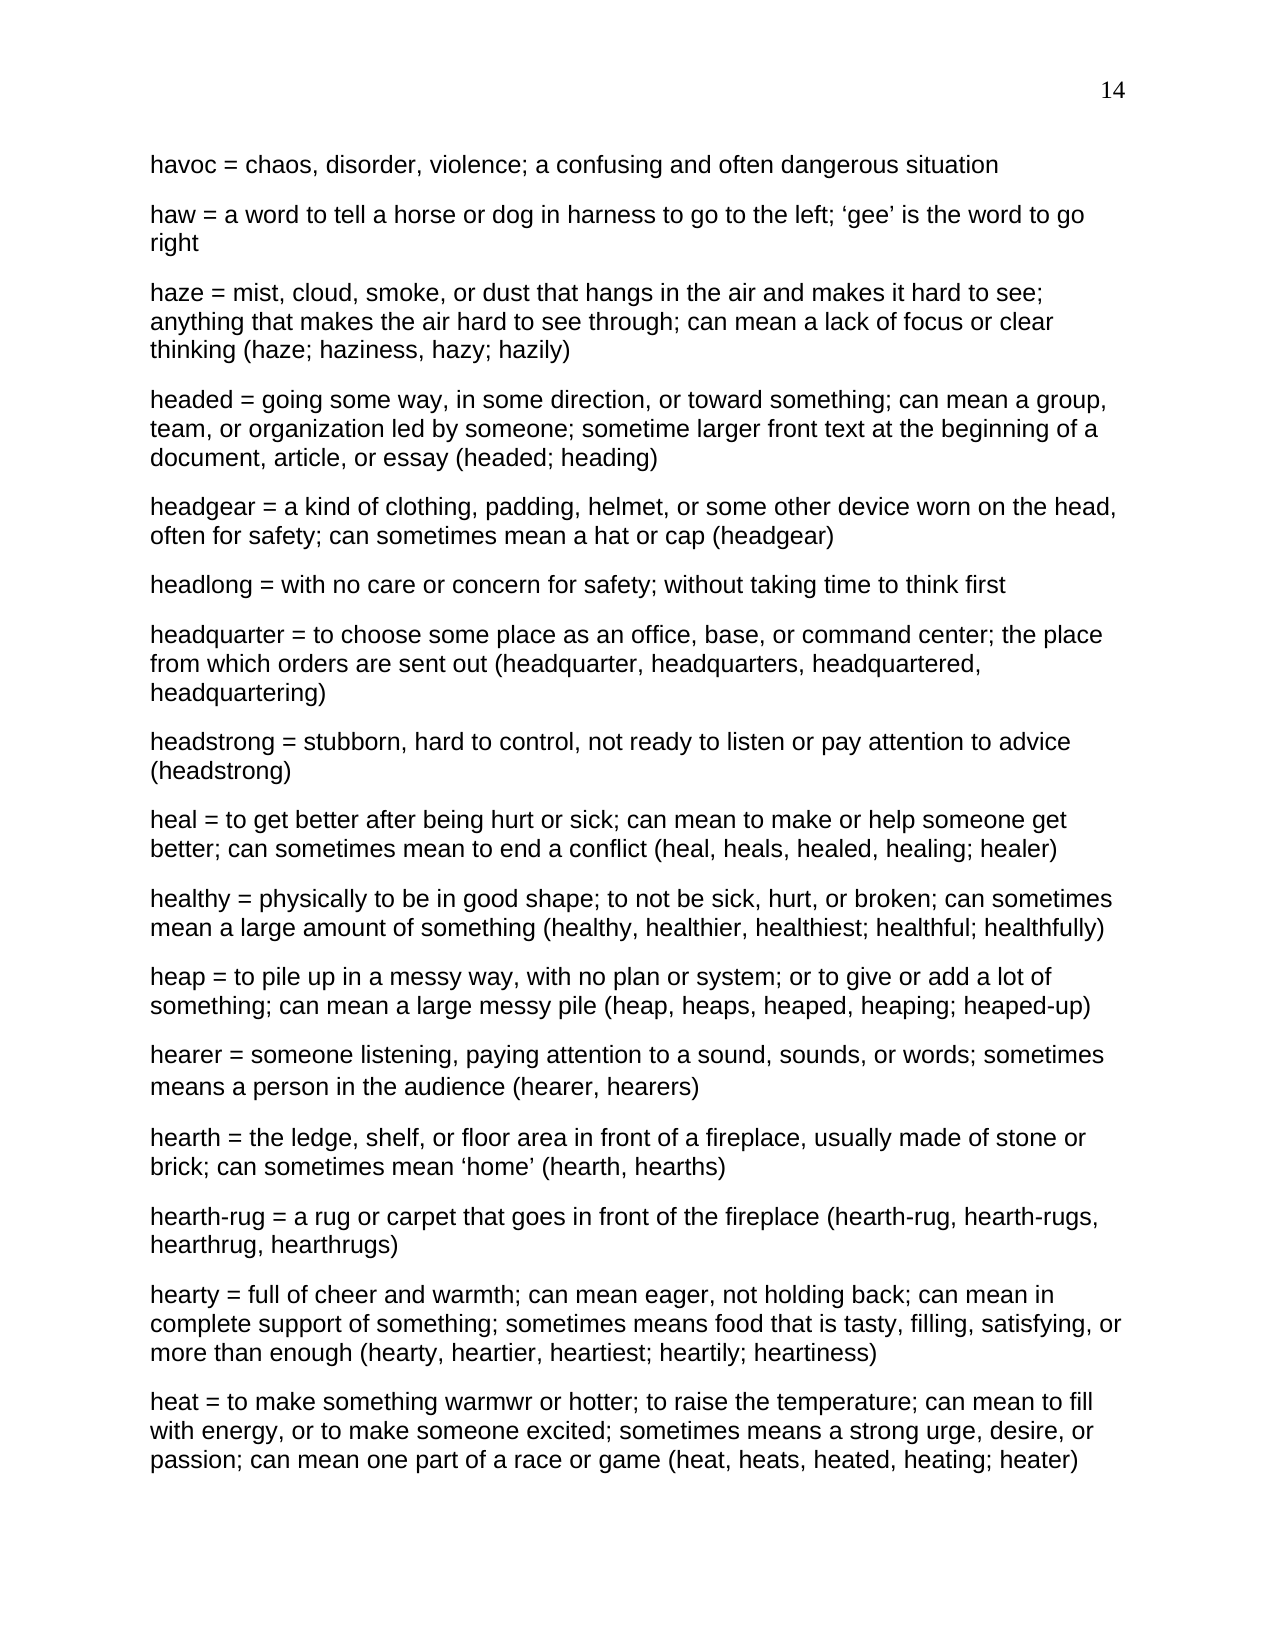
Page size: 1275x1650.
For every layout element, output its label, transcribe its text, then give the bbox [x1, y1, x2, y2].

text headlong = with no care or concern for safety; without taking time to think first [150, 570, 1125, 599]
text heap = to pile up in a messy way, with no plan or system; or to give or add a lot of something; can mean a large messy pile (heap, heaps, heaped, heaping; heaped-up) [150, 962, 1125, 1019]
text hearty = full of cheer and warmth; can mean eager, not holding back; can mean in complete support of something; sometimes means food that is tasty, filling, satisfying, or more than enough (hearty, heartier, heartiest; heartily; heartiness) [150, 1280, 1125, 1366]
text heat = to make something warmwr or hotter; to raise the temperature; can mean to fill with energy, or to make someone excited; sometimes means a strong urge, desire, or passion; can mean one part of a race or game (heat, heats, heated, heating; heater) [150, 1387, 1125, 1473]
text headstrong = stubborn, hard to control, not ready to listen or pay attention to advice (headstrong) [150, 727, 1125, 784]
text hearer = someone listening, paying attention to a sound, sounds, or words; sometimes means a person in the audience (hearer, hearers) [150, 1040, 1125, 1100]
text hearth-rug = a rug or carpet that goes in front of the fireplace (hearth-rug, hearth-rugs, hearthrug, hearthrugs) [150, 1202, 1125, 1259]
text hearth = the ledge, shelf, or floor area in front of a fireplace, usually made of stone or brick; can sometimes mean ‘home’ (hearth, hearths) [150, 1123, 1125, 1181]
text haw = a word to tell a horse or dog in harness to go to the left; ‘gee’ is the word to go right [150, 199, 1125, 257]
text havoc = chaos, disorder, violence; a confusing and often dangerous situation [150, 150, 1125, 179]
text heal = to get better after being hurt or sick; can mean to make or help someone get better; can sometimes mean to end a conflict (heal, heals, healed, healing; healer) [150, 805, 1125, 863]
text headquarter = to choose some place as an office, base, or command center; the place from which orders are sent out (headquarter, headquarters, headquartered, headquartering) [150, 620, 1125, 706]
text headgear = a kind of clothing, padding, helmet, or some other device worn on the head, often for safety; can sometimes mean a hat or cap (headgear) [150, 492, 1125, 549]
text haze = mist, cloud, smoke, or dust that hangs in the air and makes it hard to see; anything that makes the air hard to see through; can mean a lack of focus or clear thinking (haze; haziness, hazy; hazily) [150, 278, 1125, 364]
text healthy = physically to be in good shape; to not be sick, hurt, or broken; can sometimes mean a large amount of something (healthy, healthier, healthiest; healthful; healthfully) [150, 884, 1125, 941]
text headed = going some way, in some direction, or toward something; can mean a group, team, or organization led by someone; sometime larger front text at the beginning of a document, article, or essay (headed; heading) [150, 385, 1125, 471]
